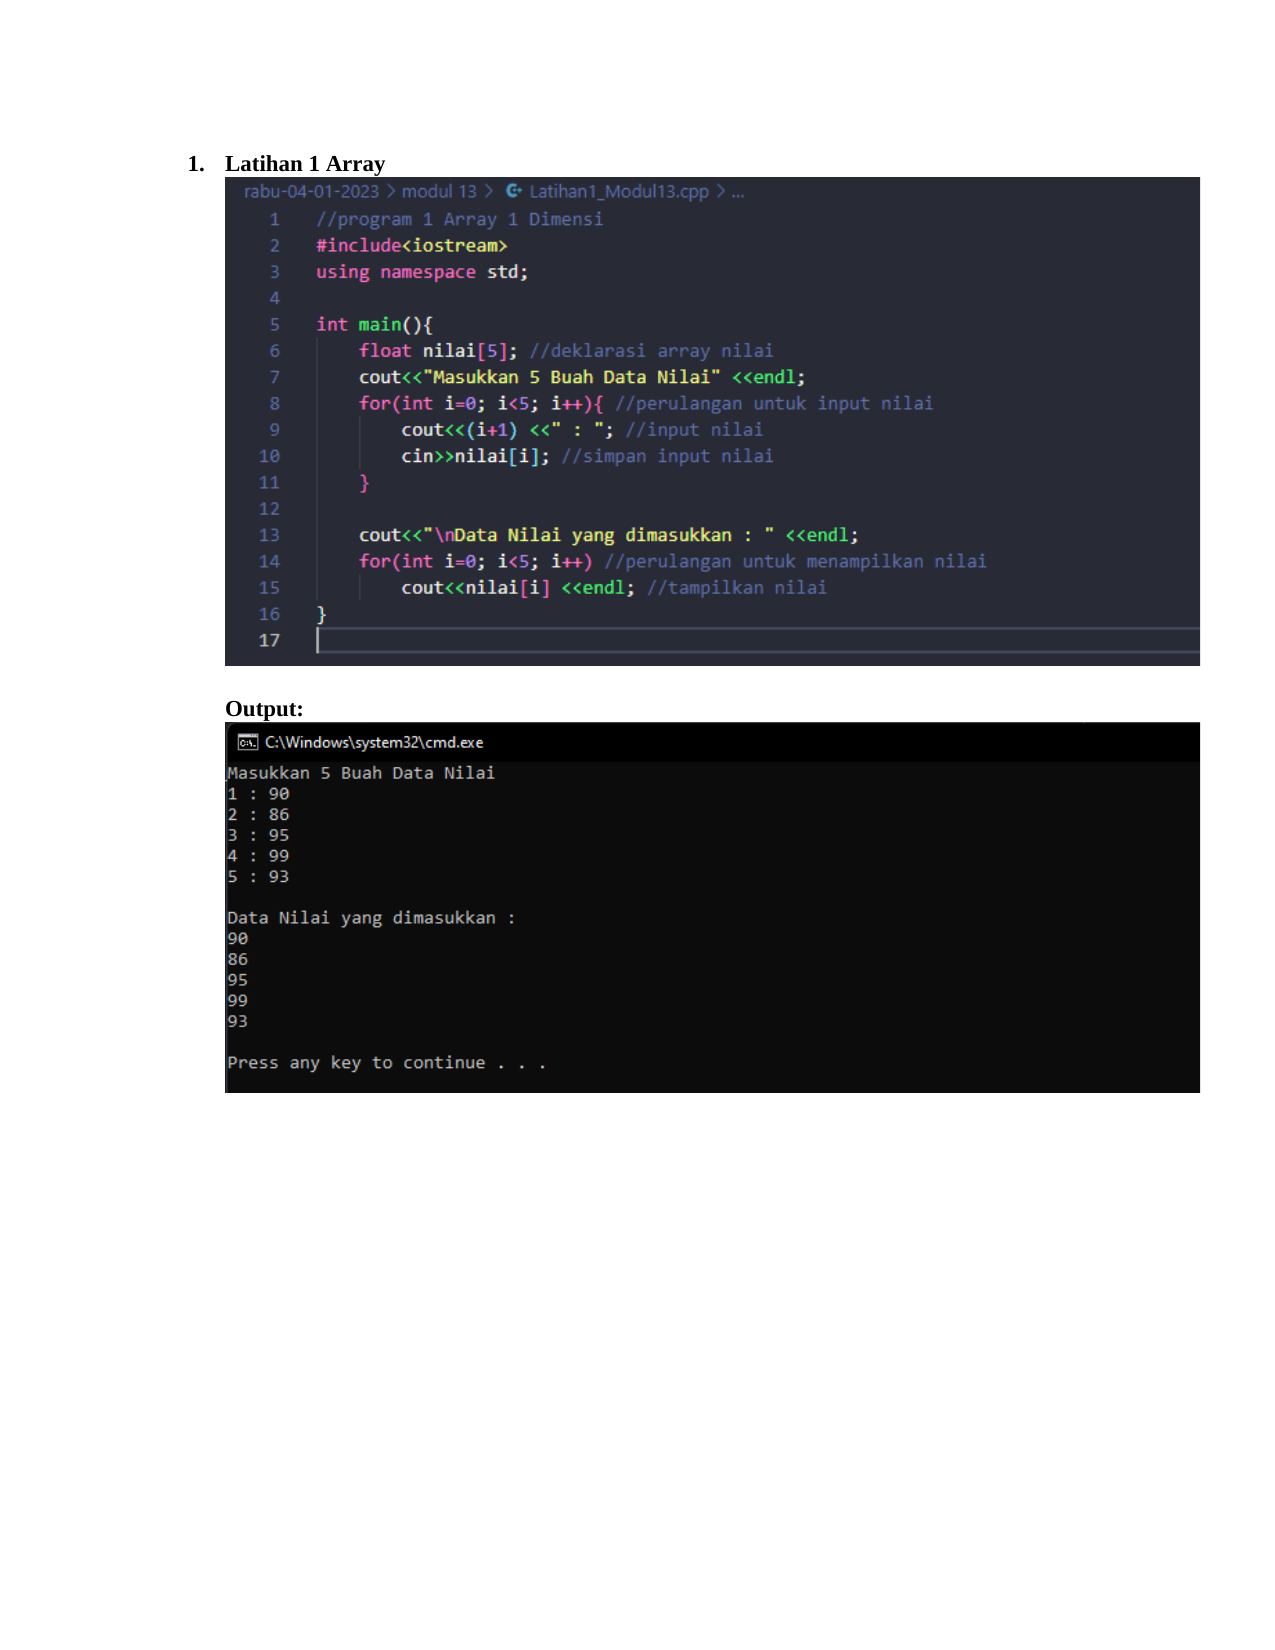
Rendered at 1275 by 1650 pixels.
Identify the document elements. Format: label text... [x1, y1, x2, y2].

list Output: [225, 695, 1125, 721]
picture [225, 177, 1200, 666]
picture [225, 722, 1200, 1093]
list Latihan 1 Array [187, 150, 1125, 176]
